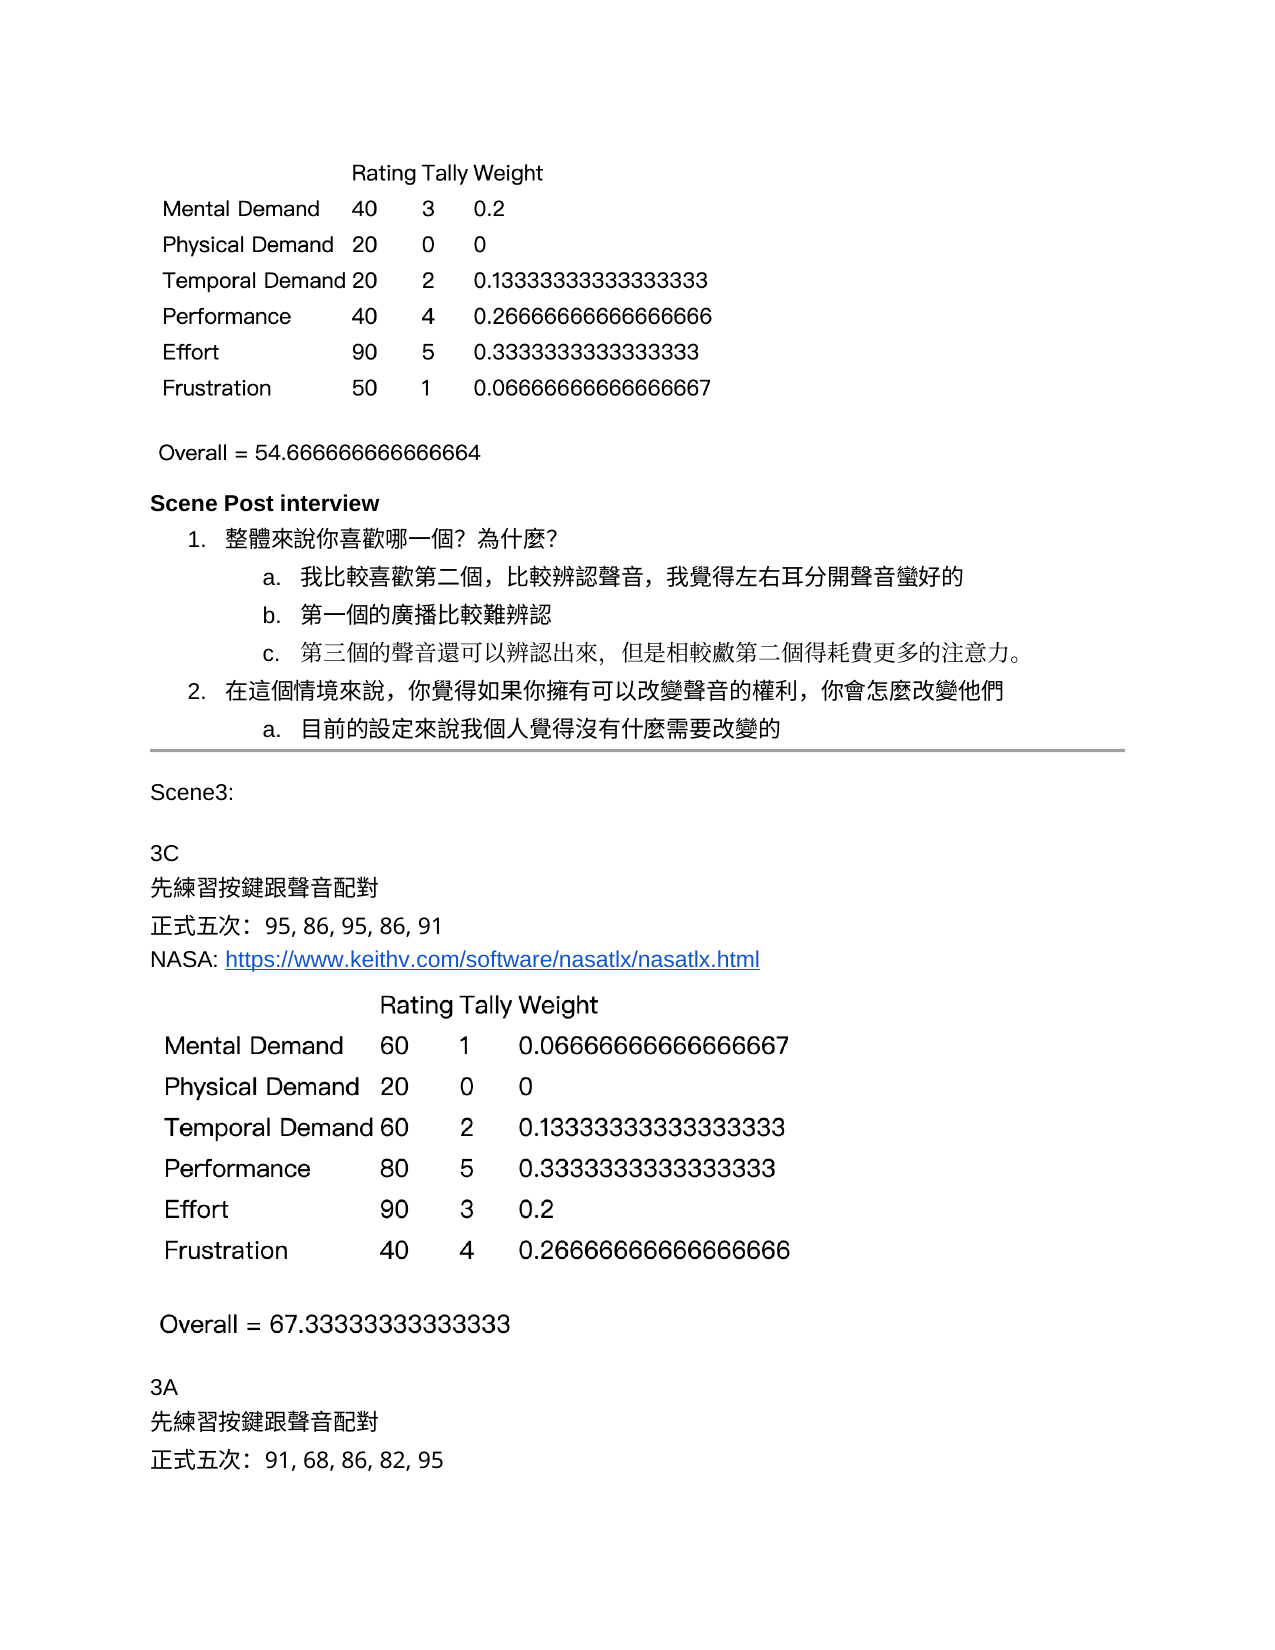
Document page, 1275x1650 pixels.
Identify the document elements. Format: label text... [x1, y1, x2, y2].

list 我比較喜歡第二個，比較辨認聲音，我覺得左右耳分開聲音蠻好的 [262, 559, 1125, 592]
list 第一個的廣播比較難辨認 [262, 597, 1125, 630]
text NASA: https://www.keithv.com/software/nasatlx/nasatlx.html [150, 946, 1125, 973]
text 正式五次：95, 86, 95, 86, 91 [150, 908, 1125, 941]
text Scene3: [150, 779, 1125, 806]
text Scene Post interview [150, 490, 1125, 517]
text 正式五次：91, 68, 86, 82, 95 [150, 1442, 1125, 1476]
picture [150, 976, 940, 1371]
list 第三個的聲音還可以辨認出來，但是相較䱷第二個得耗費更多的注意力。 [262, 635, 1125, 668]
list 在這個情境來說，你覺得如果你擁有可以改變聲音的權利，你會怎麼改變他們 [187, 673, 1125, 706]
list 整體來說你喜歡哪一個？為什麼？ [187, 521, 1125, 554]
text 3A [150, 1374, 1125, 1400]
text 先練習按鍵跟聲音配對 [150, 1404, 1125, 1437]
picture [150, 150, 822, 487]
text 先練習按鍵跟聲音配對 [150, 870, 1125, 903]
text 3C [150, 839, 1125, 866]
list 目前的設定來說我個人覺得沒有什麼需要改變的 [262, 711, 1125, 744]
